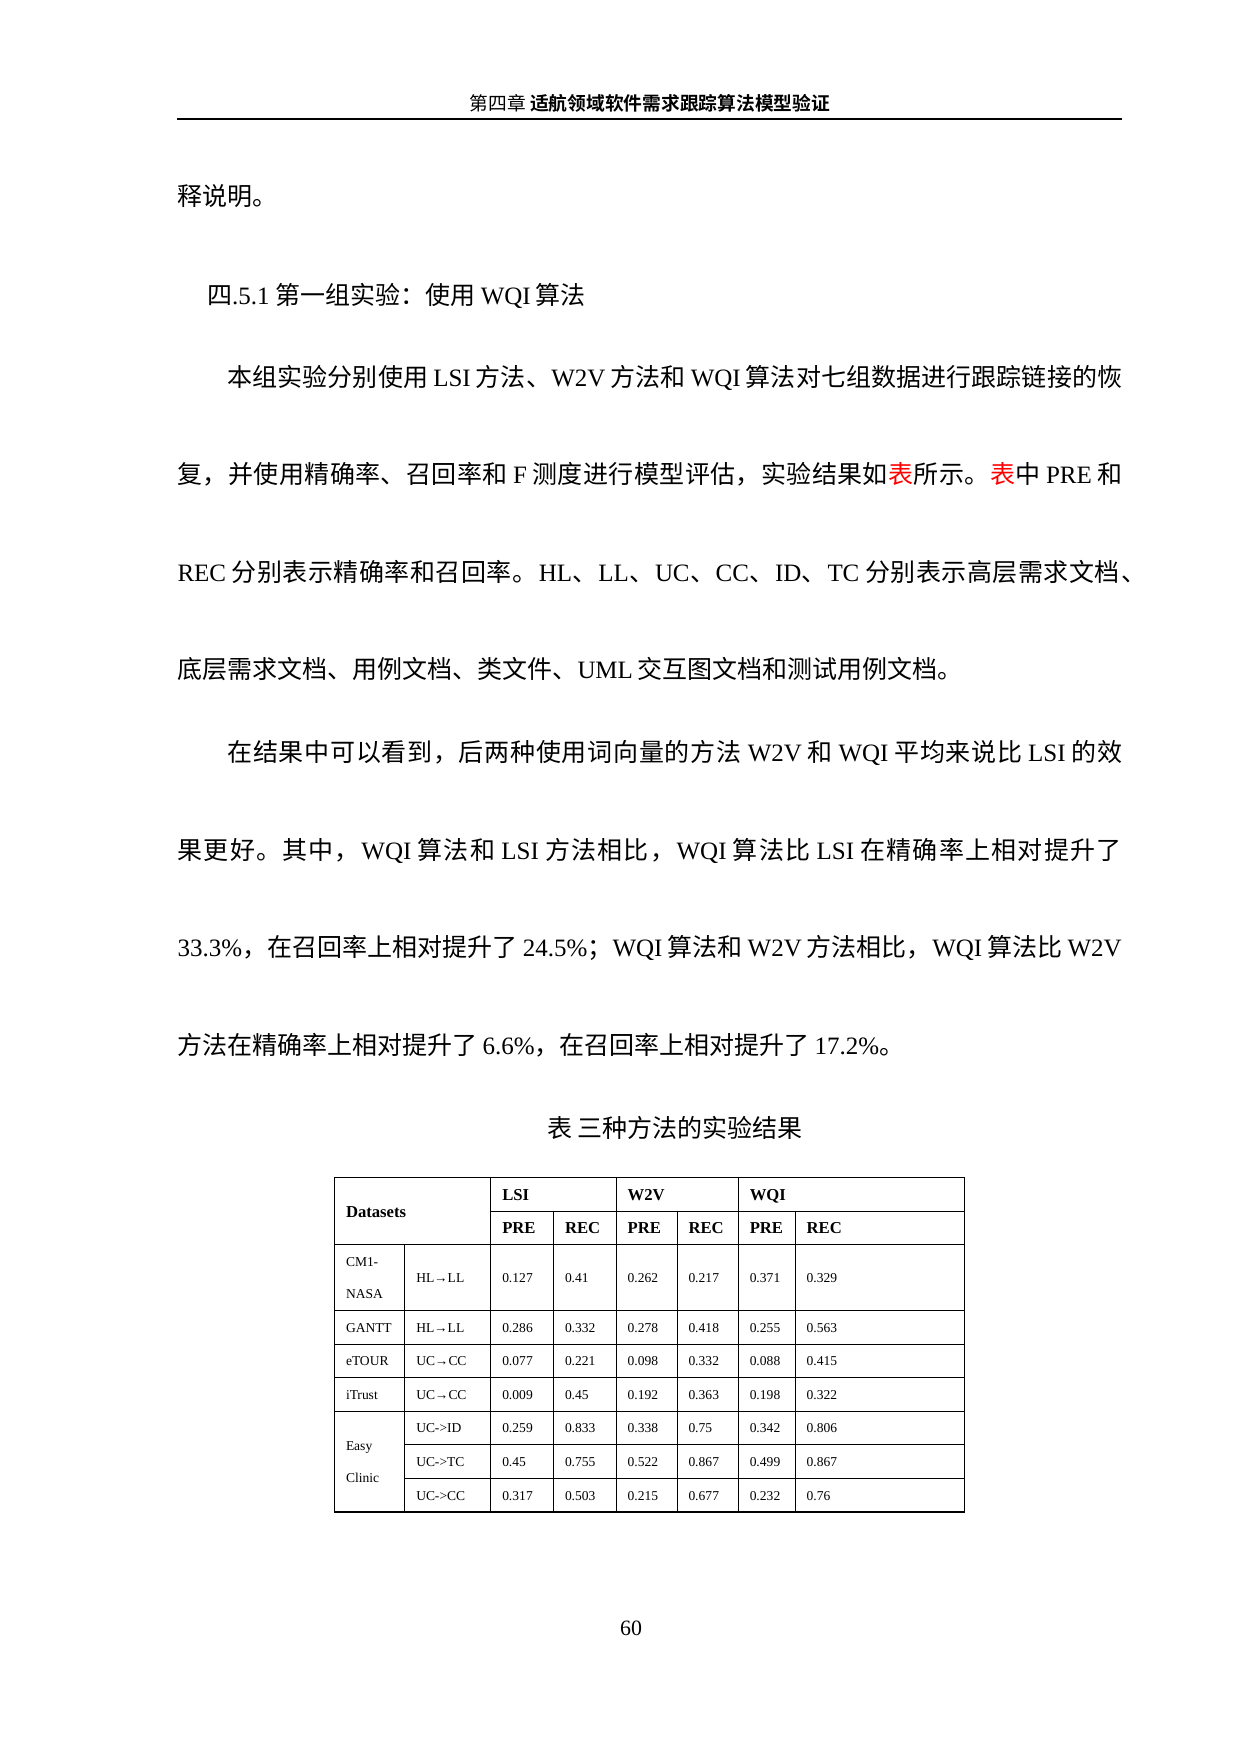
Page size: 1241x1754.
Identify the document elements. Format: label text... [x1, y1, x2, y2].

table_cell UC->TC [405, 1445, 490, 1478]
table_cell 0.677 [678, 1479, 738, 1511]
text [177, 162, 1122, 227]
table_cell UC→CC [405, 1378, 490, 1411]
text 在结果中可以看到，后两种使用词向量的方法W2V和WQI平均来说比LSI的效果更好。其中，WQI算法和LSI方法相比，WQI算法比LSI在精确率上相对提升了33.3%，在召回率上相对提升了24.5%；WQI算法和W2V方法相比，WQI算法比W2V方法在精确率上相对提升了6.6%，在召回率上相对提升了17.2%。 [177, 718, 1122, 1076]
table_cell 0.755 [554, 1445, 616, 1478]
table_cell 0.75 [678, 1412, 738, 1444]
table_cell eTOUR [335, 1345, 404, 1377]
table_cell REC [554, 1212, 616, 1244]
table_header WQI [739, 1178, 964, 1211]
table_cell 0.867 [796, 1445, 964, 1478]
text 表 三种方法的实验结果 [177, 1094, 1122, 1159]
table_cell 0.262 [617, 1245, 677, 1310]
table_cell 0.45 [554, 1378, 616, 1411]
table_cell 0.255 [739, 1311, 795, 1344]
table_cell 0.232 [739, 1479, 795, 1511]
table_cell 0.833 [554, 1412, 616, 1444]
table_cell 0.45 [491, 1445, 553, 1478]
table_cell 0.192 [617, 1378, 677, 1411]
table_cell UC->ID [405, 1412, 490, 1444]
table_cell REC [678, 1212, 738, 1244]
table_cell 0.317 [491, 1479, 553, 1511]
table_cell iTrust [335, 1378, 404, 1411]
table_cell UC->CC [405, 1479, 490, 1511]
table_cell 0.363 [678, 1378, 738, 1411]
table_cell GANTT [335, 1311, 404, 1344]
table_cell 0.332 [678, 1345, 738, 1377]
table_cell 0.338 [617, 1412, 677, 1444]
table_cell 0.371 [739, 1245, 795, 1310]
table_cell 0.329 [796, 1245, 964, 1310]
table_cell 0.009 [491, 1378, 553, 1411]
table_cell 0.278 [617, 1311, 677, 1344]
table_header Datasets [335, 1178, 490, 1244]
table_cell 0.259 [491, 1412, 553, 1444]
table_cell 0.806 [796, 1412, 964, 1444]
table_cell 0.088 [739, 1345, 795, 1377]
table_cell 0.76 [796, 1479, 964, 1511]
table_cell 0.286 [491, 1311, 553, 1344]
table_cell 0.077 [491, 1345, 553, 1377]
table_cell 0.342 [739, 1412, 795, 1444]
table_cell REC [796, 1212, 964, 1244]
table_cell 0.41 [554, 1245, 616, 1310]
table_cell 0.217 [678, 1245, 738, 1310]
subtitle 第一组实验：使用WQI算法 [207, 261, 1122, 326]
table_cell 0.221 [554, 1345, 616, 1377]
table_cell 0.503 [554, 1479, 616, 1511]
table_header LSI [491, 1178, 616, 1211]
table_cell 0.332 [554, 1311, 616, 1344]
table_cell HL→LL [405, 1311, 490, 1344]
table_cell 0.499 [739, 1445, 795, 1478]
table_cell 0.322 [796, 1378, 964, 1411]
table_cell CM1- NASA [335, 1245, 404, 1310]
table_header W2V [617, 1178, 738, 1211]
table_cell PRE [739, 1212, 795, 1244]
table_cell 0.563 [796, 1311, 964, 1344]
table_cell 0.522 [617, 1445, 677, 1478]
table_cell HL→LL [405, 1245, 490, 1310]
table_cell UC→CC [405, 1345, 490, 1377]
text 本组实验分别使用LSI方法、W2V方法和WQI算法对七组数据进行跟踪链接的恢复，并使用精确率、召回率和F测度进行模型评估，实验结果如表所示。表中PRE和REC分别表示精确率和召回率。HL、LL、UC、CC、ID、TC分别表示高层需求文档、底层需求文档、用例文档、类文件、UML交互图文档和测试用例文档。 [177, 343, 1122, 700]
table_cell 0.418 [678, 1311, 738, 1344]
table_cell 0.098 [617, 1345, 677, 1377]
table_cell 0.867 [678, 1445, 738, 1478]
table_cell 0.215 [617, 1479, 677, 1511]
table_cell 0.198 [739, 1378, 795, 1411]
table_cell PRE [491, 1212, 553, 1244]
table_cell Easy Clinic [335, 1412, 404, 1511]
table_cell 0.415 [796, 1345, 964, 1377]
table_cell PRE [617, 1212, 677, 1244]
table_cell 0.127 [491, 1245, 553, 1310]
